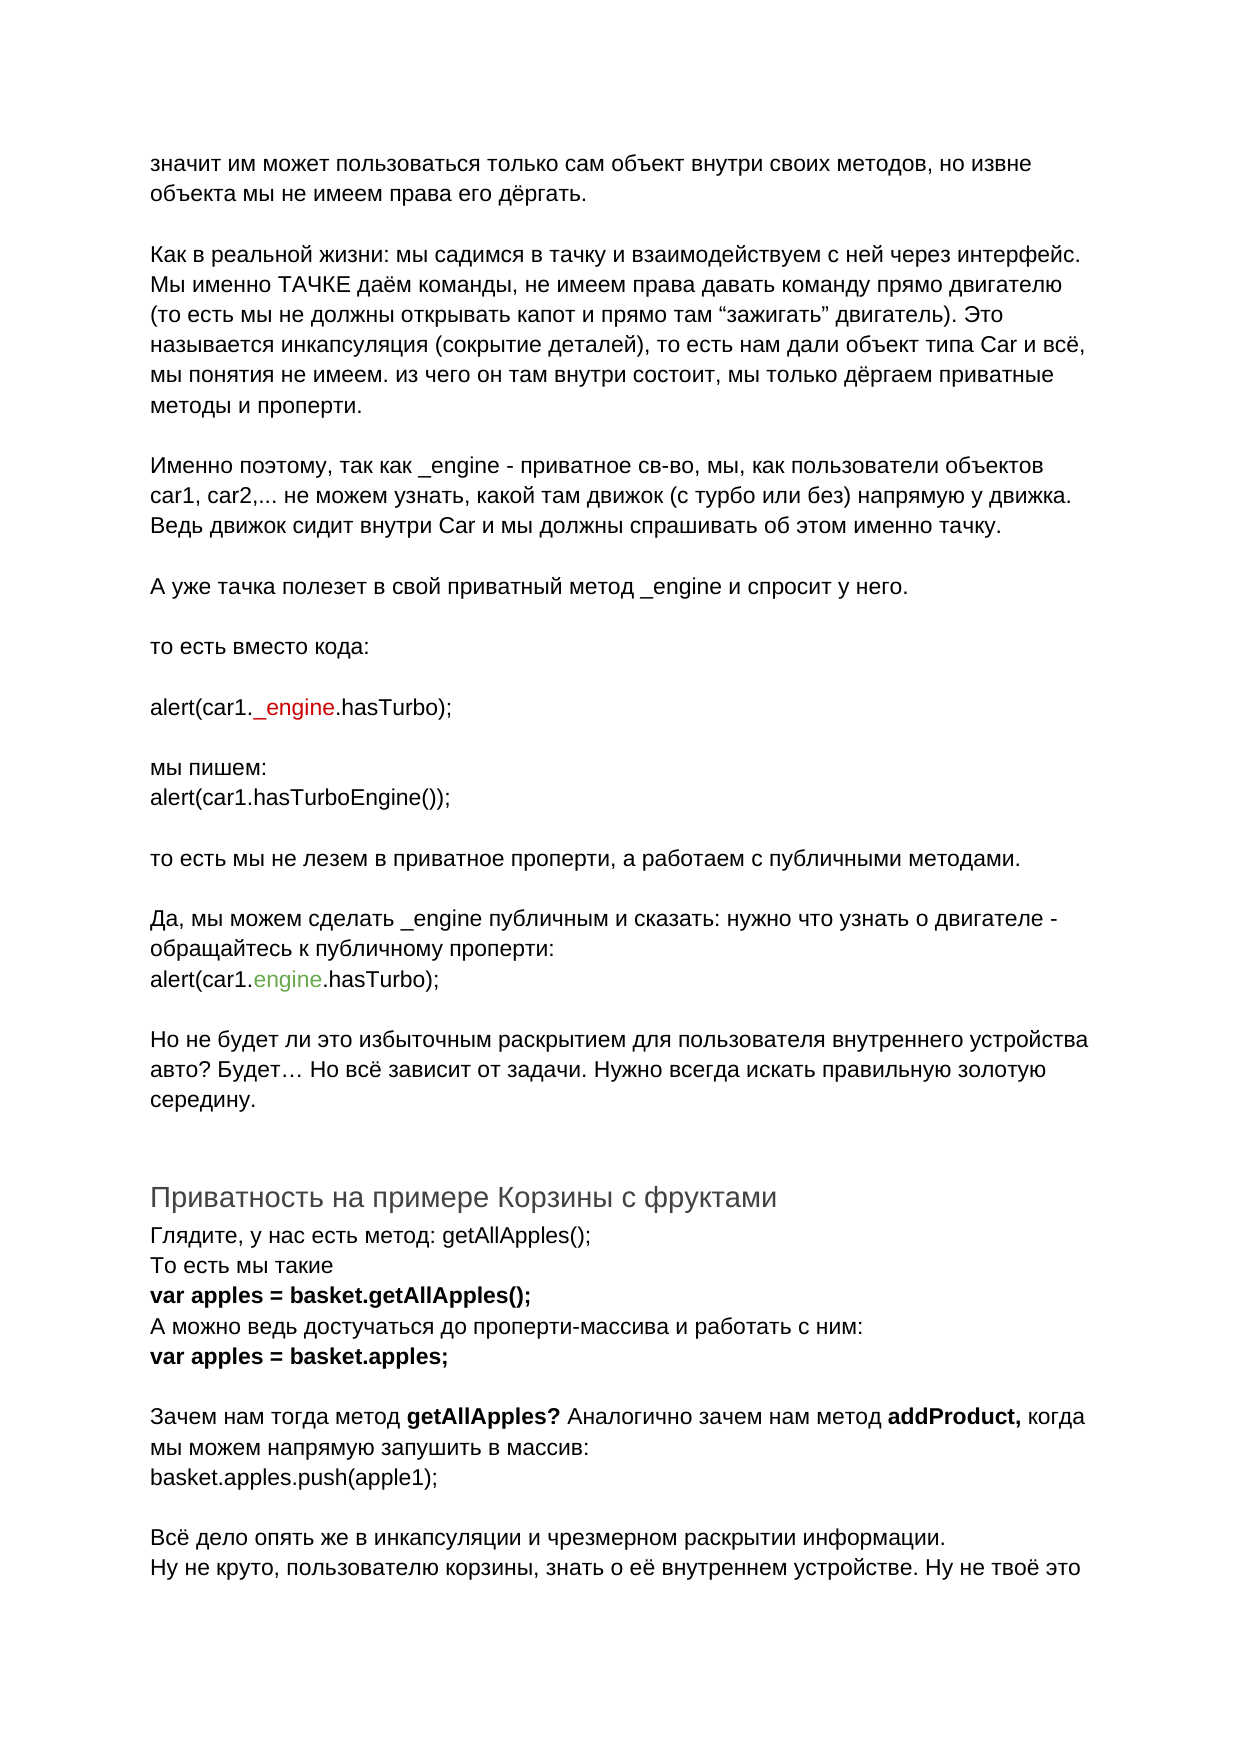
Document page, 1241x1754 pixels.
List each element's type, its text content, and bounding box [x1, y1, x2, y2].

text alert(car1.engine.hasTurbo); [150, 966, 1090, 992]
text А уже тачка полезет в свой приватный метод _engine и спросит у него. [150, 573, 1090, 599]
text то есть вместо кода: [150, 603, 1090, 690]
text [150, 1524, 1090, 1581]
text Зачем нам тогда метод getAllApples? Аналогично зачем нам метод addProduct, когда мы можем напрямую запушить в массив: basket.apples.push(apple1); [150, 1403, 1090, 1490]
text Именно поэтому, так как _engine - приватное св-во, мы, как пользователи объектов car1, car2,... не можем узнать, какой там движок (с турбо или без) напрямую у движка. Ведь движок сидит внутри Car и мы должны спрашивать об этом именно тачку. [150, 452, 1090, 539]
text alert(car1._engine.hasTurbo); [150, 694, 1090, 720]
text Глядите, у нас есть метод: getAllApples(); То есть мы такие var apples = basket.getAllApples(); А можно ведь достучаться до проперти-массива и работать с ним: var apples = basket.apples; [150, 1222, 1090, 1399]
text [150, 150, 1090, 418]
text то есть мы не лезем в приватное проперти, а работаем с публичными методами. Да, мы можем сделать _engine публичным и сказать: нужно что узнать о двигателе - обращайтесь к публичному проперти: [150, 845, 1090, 962]
text мы пишем: alert(car1.hasTurboEngine()); [150, 754, 1090, 811]
subtitle Приватность на примере Корзины с фруктами [150, 1180, 1090, 1214]
text Но не будет ли это избыточным раскрытием для пользователя внутреннего устройства авто? Будет… Но всё зависит от задачи. Нужно всегда искать правильную золотую середину. [150, 1026, 1090, 1113]
